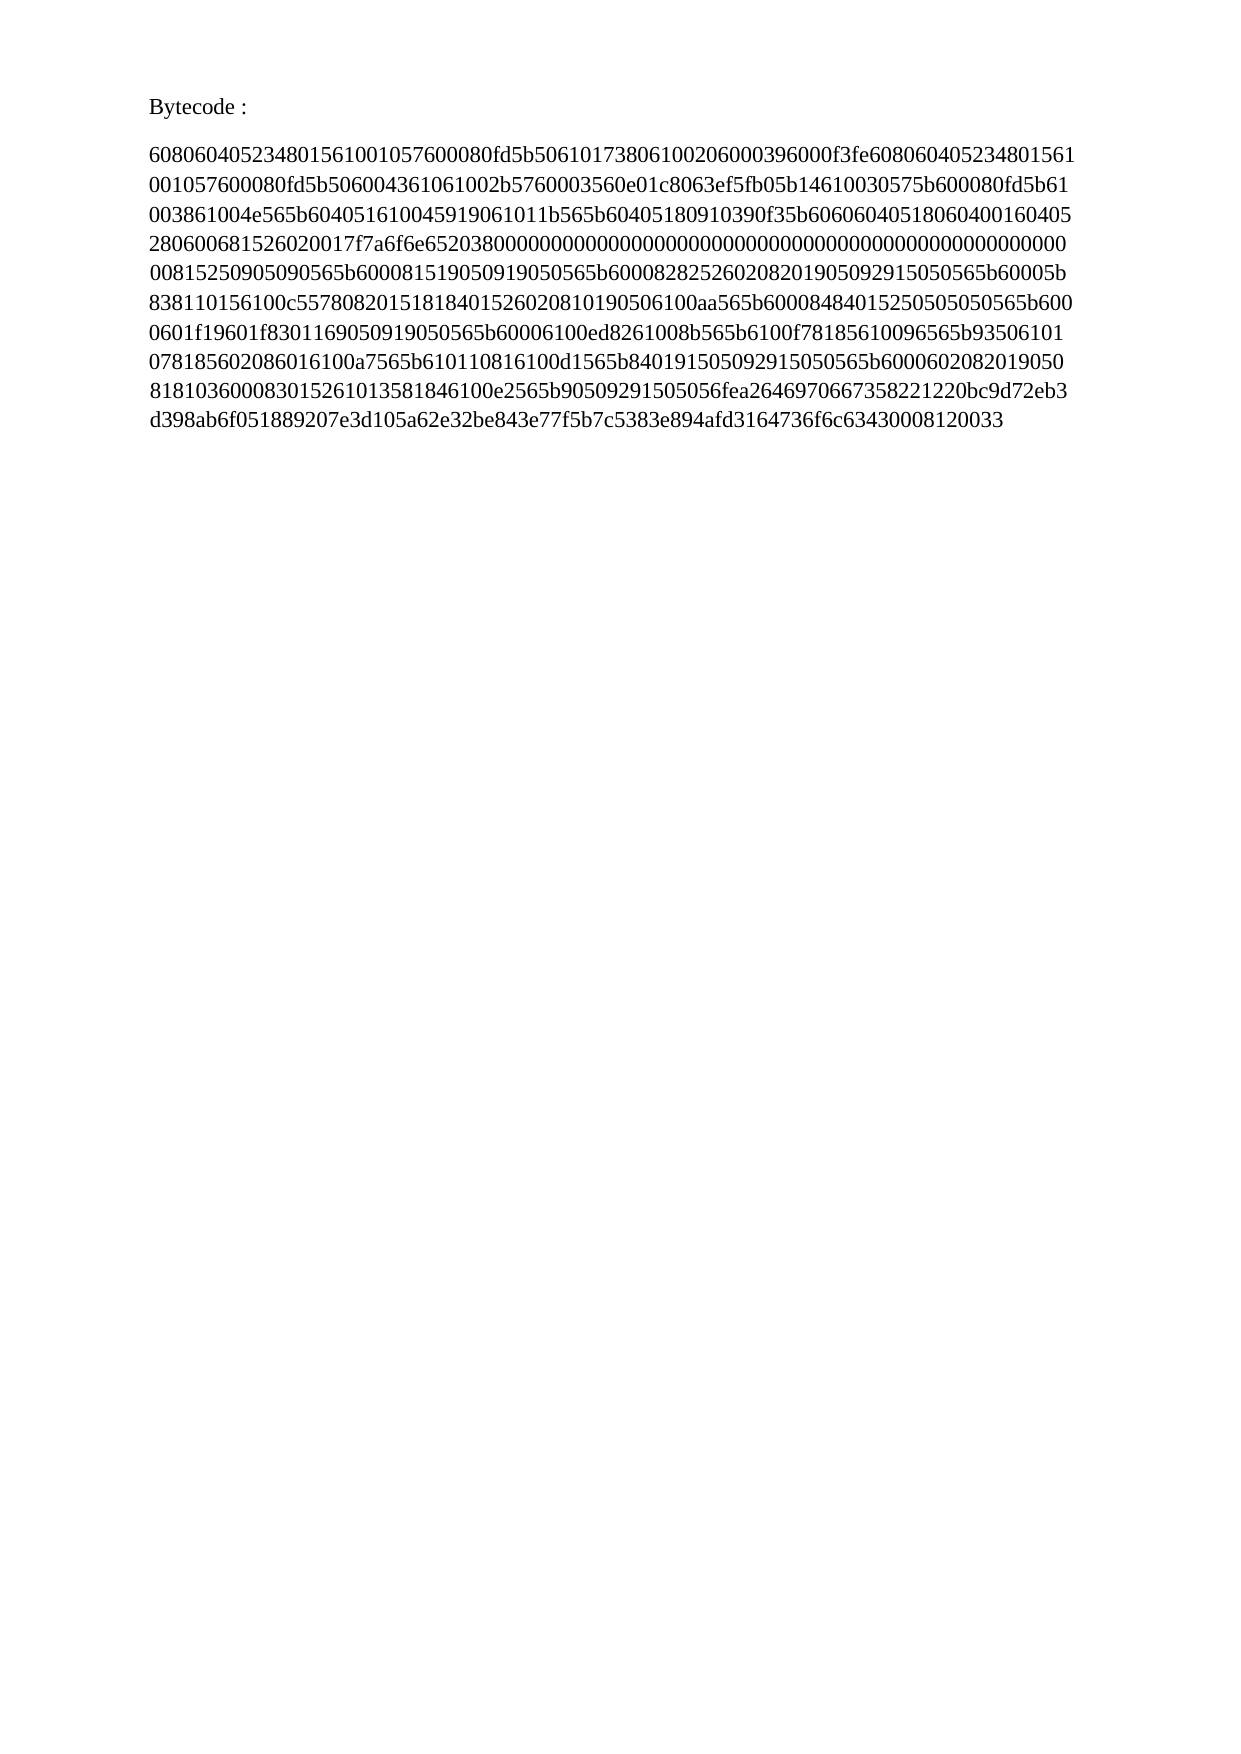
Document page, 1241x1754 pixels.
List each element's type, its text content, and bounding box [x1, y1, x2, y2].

text 003861004e565b604051610045919061011b565b60405180910390f35b60606040518060400160405 [148, 201, 1089, 227]
text 608060405234801561001057600080fd5b50610173806100206000396000f3fe608060405234801561 [148, 141, 1089, 168]
text Bytecode : [148, 93, 1089, 119]
text 078185602086016100a7565b610110816100d1565b840191505092915050565b6000602082019050 818103600083015261013581846100e2565b90509291505056fea2646970667358221220bc9d72eb3 d398ab6f051889207e3d105a62e32be843e77f5b7c5383e894afd3164736f6c63430008120033 [148, 348, 1089, 433]
text 001057600080fd5b506004361061002b5760003560e01c8063ef5fb05b14610030575b600080fd5b61 [148, 171, 1089, 197]
text 0601f19601f8301169050919050565b60006100ed8261008b565b6100f78185610096565b93506101 [148, 319, 1089, 345]
text 838110156100c55780820151818401526020810190506100aa565b60008484015250505050565b600 [148, 289, 1089, 315]
text 280600681526020017f7a6f6e65203800000000000000000000000000000000000000000000000000 00815250905090565b600081519050919050565b600082825260208201905092915050565b60005b [148, 230, 1089, 286]
